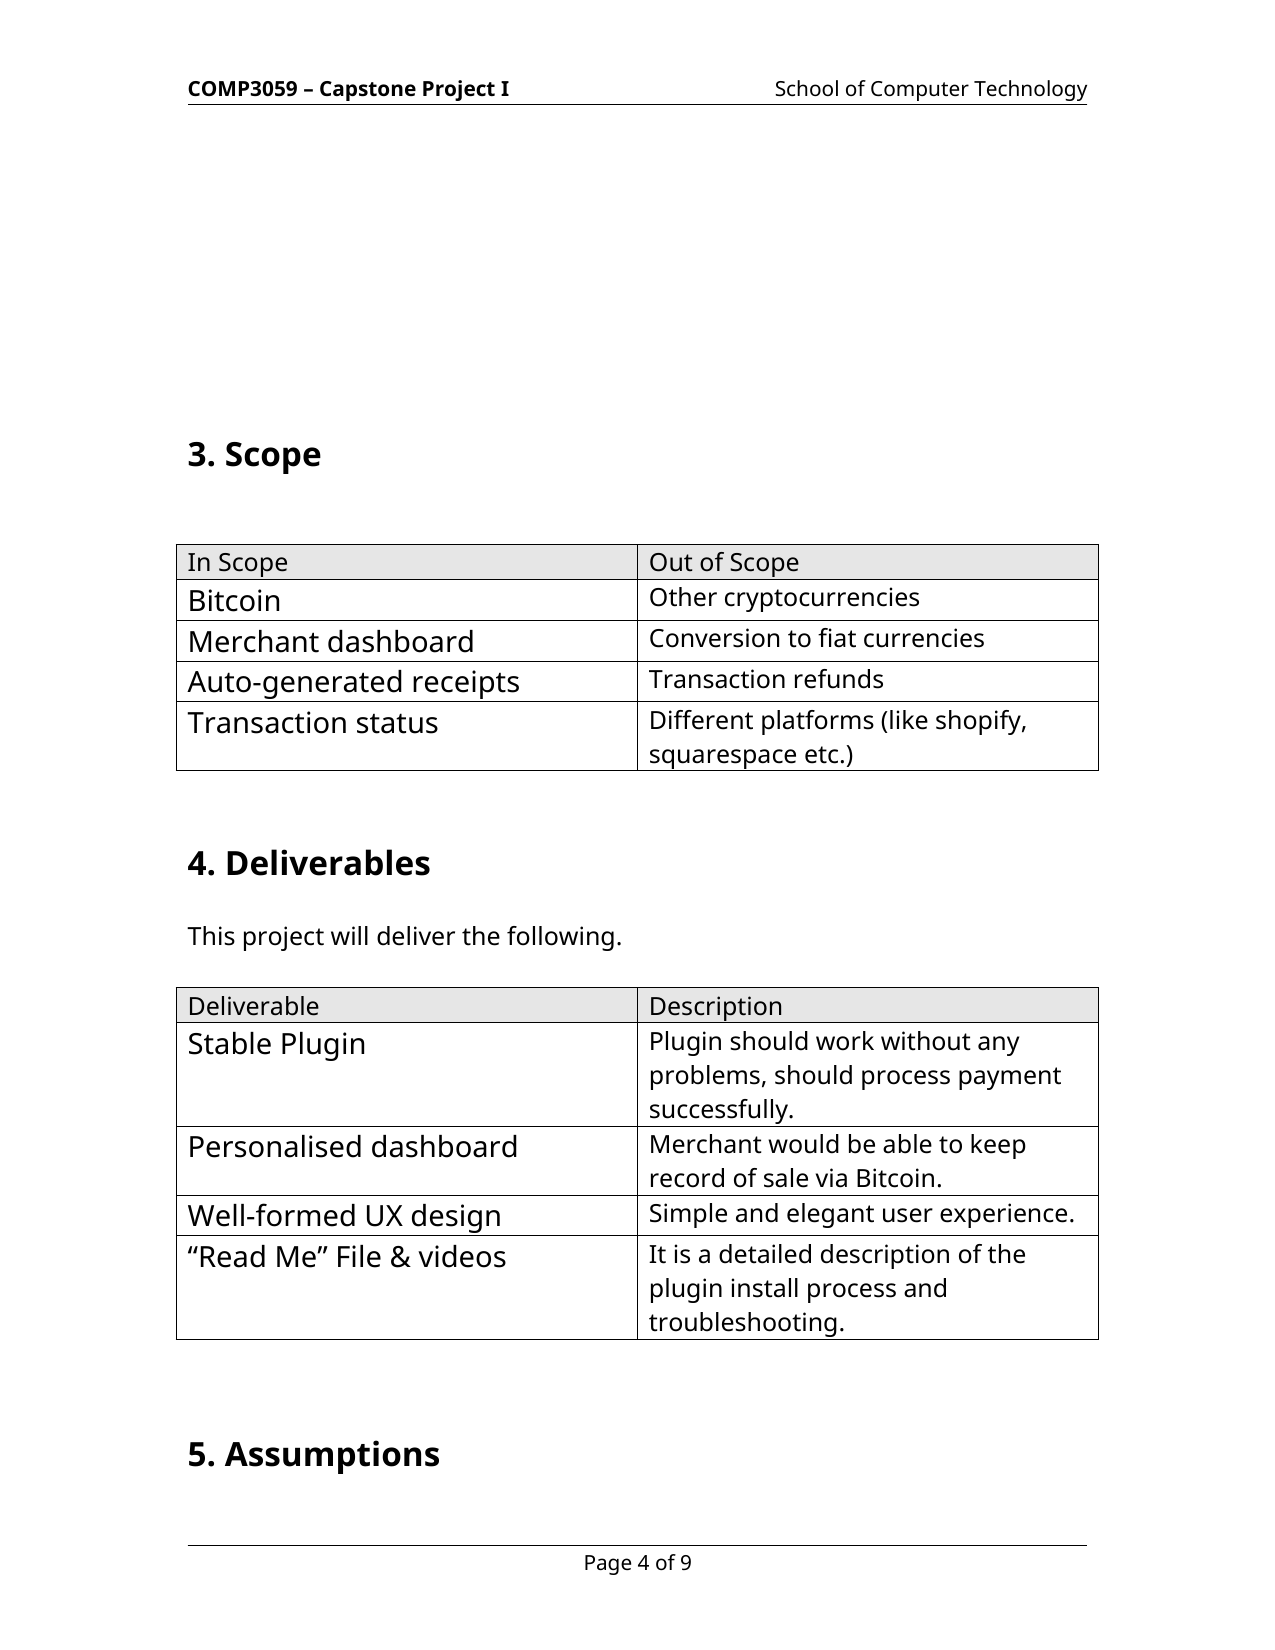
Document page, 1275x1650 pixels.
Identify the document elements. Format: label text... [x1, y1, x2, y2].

text 3. Scope [187, 430, 1087, 476]
table_cell Transaction status [177, 702, 637, 770]
text This project will deliver the following. [187, 919, 1087, 953]
table_header In Scope [177, 545, 637, 579]
table_header Description [638, 988, 1098, 1022]
table_cell Different platforms (like shopify, squarespace etc.) [638, 702, 1098, 770]
table_header Out of Scope [638, 545, 1098, 579]
table_header Deliverable [177, 988, 637, 1022]
table_cell Transaction refunds [638, 662, 1098, 701]
table_cell It is a detailed description of the plugin install process and troubleshooting. [638, 1236, 1098, 1339]
text 4. Deliverables [187, 839, 1087, 885]
text 5. Assumptions [187, 1431, 1087, 1476]
table_cell “Read Me” File & videos [177, 1236, 637, 1339]
table_cell Merchant would be able to keep record of sale via Bitcoin. [638, 1127, 1098, 1195]
table_cell Stable Plugin [177, 1023, 637, 1126]
table_cell Auto-generated receipts [177, 662, 637, 701]
table_cell Simple and elegant user experience. [638, 1196, 1098, 1235]
table_cell Bitcoin [177, 580, 637, 620]
table_cell Merchant dashboard [177, 621, 637, 661]
table_cell Personalised dashboard [177, 1127, 637, 1195]
table_cell Plugin should work without any problems, should process payment successfully. [638, 1023, 1098, 1126]
table_cell Well-formed UX design [177, 1196, 637, 1235]
table_cell Other cryptocurrencies [638, 580, 1098, 620]
table_cell Conversion to fiat currencies [638, 621, 1098, 661]
